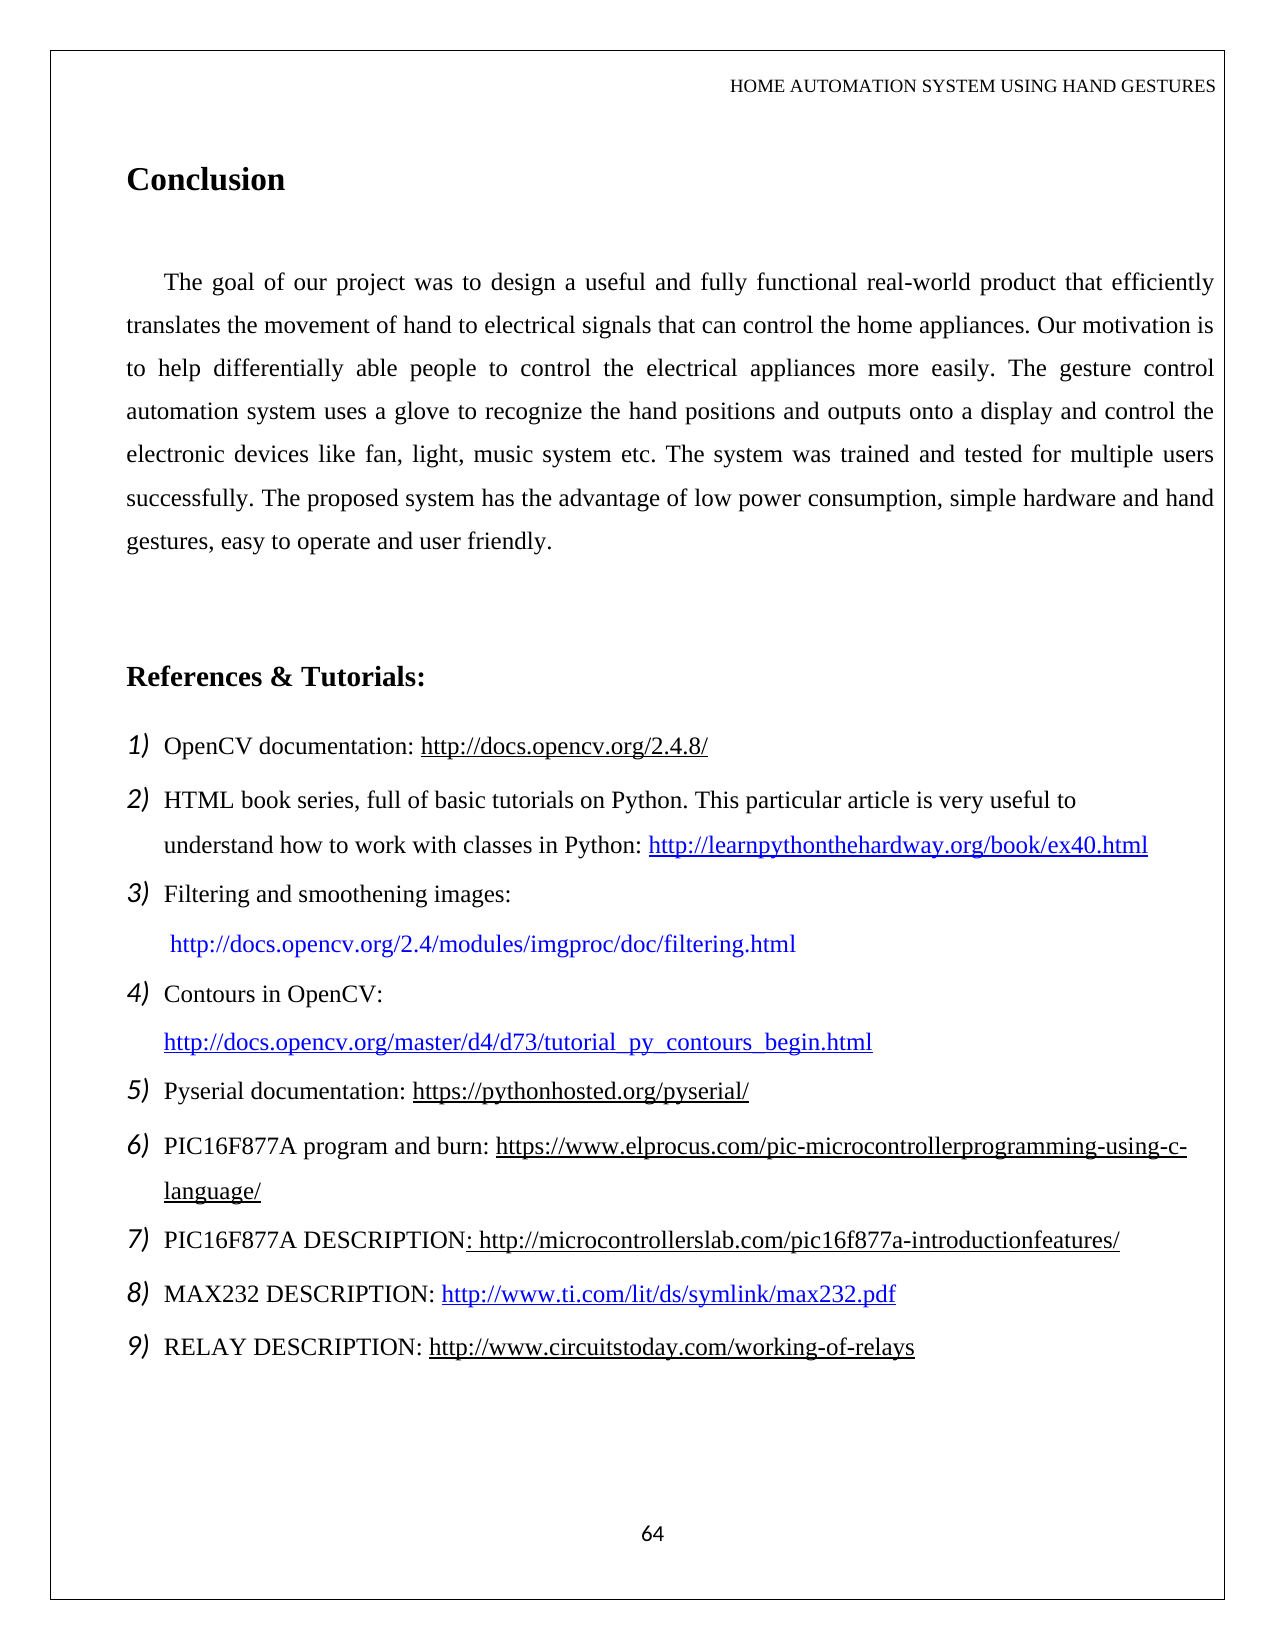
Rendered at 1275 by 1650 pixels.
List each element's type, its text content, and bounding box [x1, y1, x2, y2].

list HTML book series, full of basic tutorials on Python. This particular article is very useful to understand how to work with classes in Python: http://learnpythonthehardway.org/book/ex40.html [126, 780, 1167, 859]
list PIC16F877A program and burn: https://www.elprocus.com/pic-microcontrollerprogramming-using-c-language/ [126, 1126, 1216, 1205]
list Filtering and smoothening images: [126, 874, 742, 910]
list OpenCV documentation: http://docs.opencv.org/2.4.8/ [126, 726, 1167, 761]
list RELAY DESCRIPTION: http://www.circuitstoday.com/working-of-relays [126, 1327, 1216, 1363]
list Contours in OpenCV: [126, 974, 885, 1009]
text Conclusion [126, 159, 1216, 198]
text References & Tutorials: [126, 659, 1216, 693]
list Pyserial documentation: https://pythonhosted.org/pyserial/ [126, 1071, 1216, 1107]
text The goal of our project was to design a useful and fully functional real-world product that efficiently translates the movement of hand to electrical signals that can control the home appliances. Our motivation is to help differentially able people to control the electrical appliances more easily. The gesture control automation system uses a glove to recognize the hand positions and outputs onto a display and control the electronic devices like fan, light, music system etc. The system was trained and tested for multiple users successfully. The proposed system has the advantage of low power consumption, simple hardware and hand gestures, easy to operate and user friendly. [126, 267, 1216, 554]
list MAX232 DESCRIPTION: http://www.ti.com/lit/ds/symlink/max232.pdf [126, 1274, 1216, 1309]
list PIC16F877A DESCRIPTION: http://microcontrollerslab.com/pic16f877a-introductionfeatures/ [126, 1221, 1216, 1256]
list http://docs.opencv.org/master/d4/d73/tutorial_py_contours_begin.html [164, 1027, 1216, 1056]
text http://docs.opencv.org/2.4/modules/imgproc/doc/filtering.html [89, 929, 885, 958]
